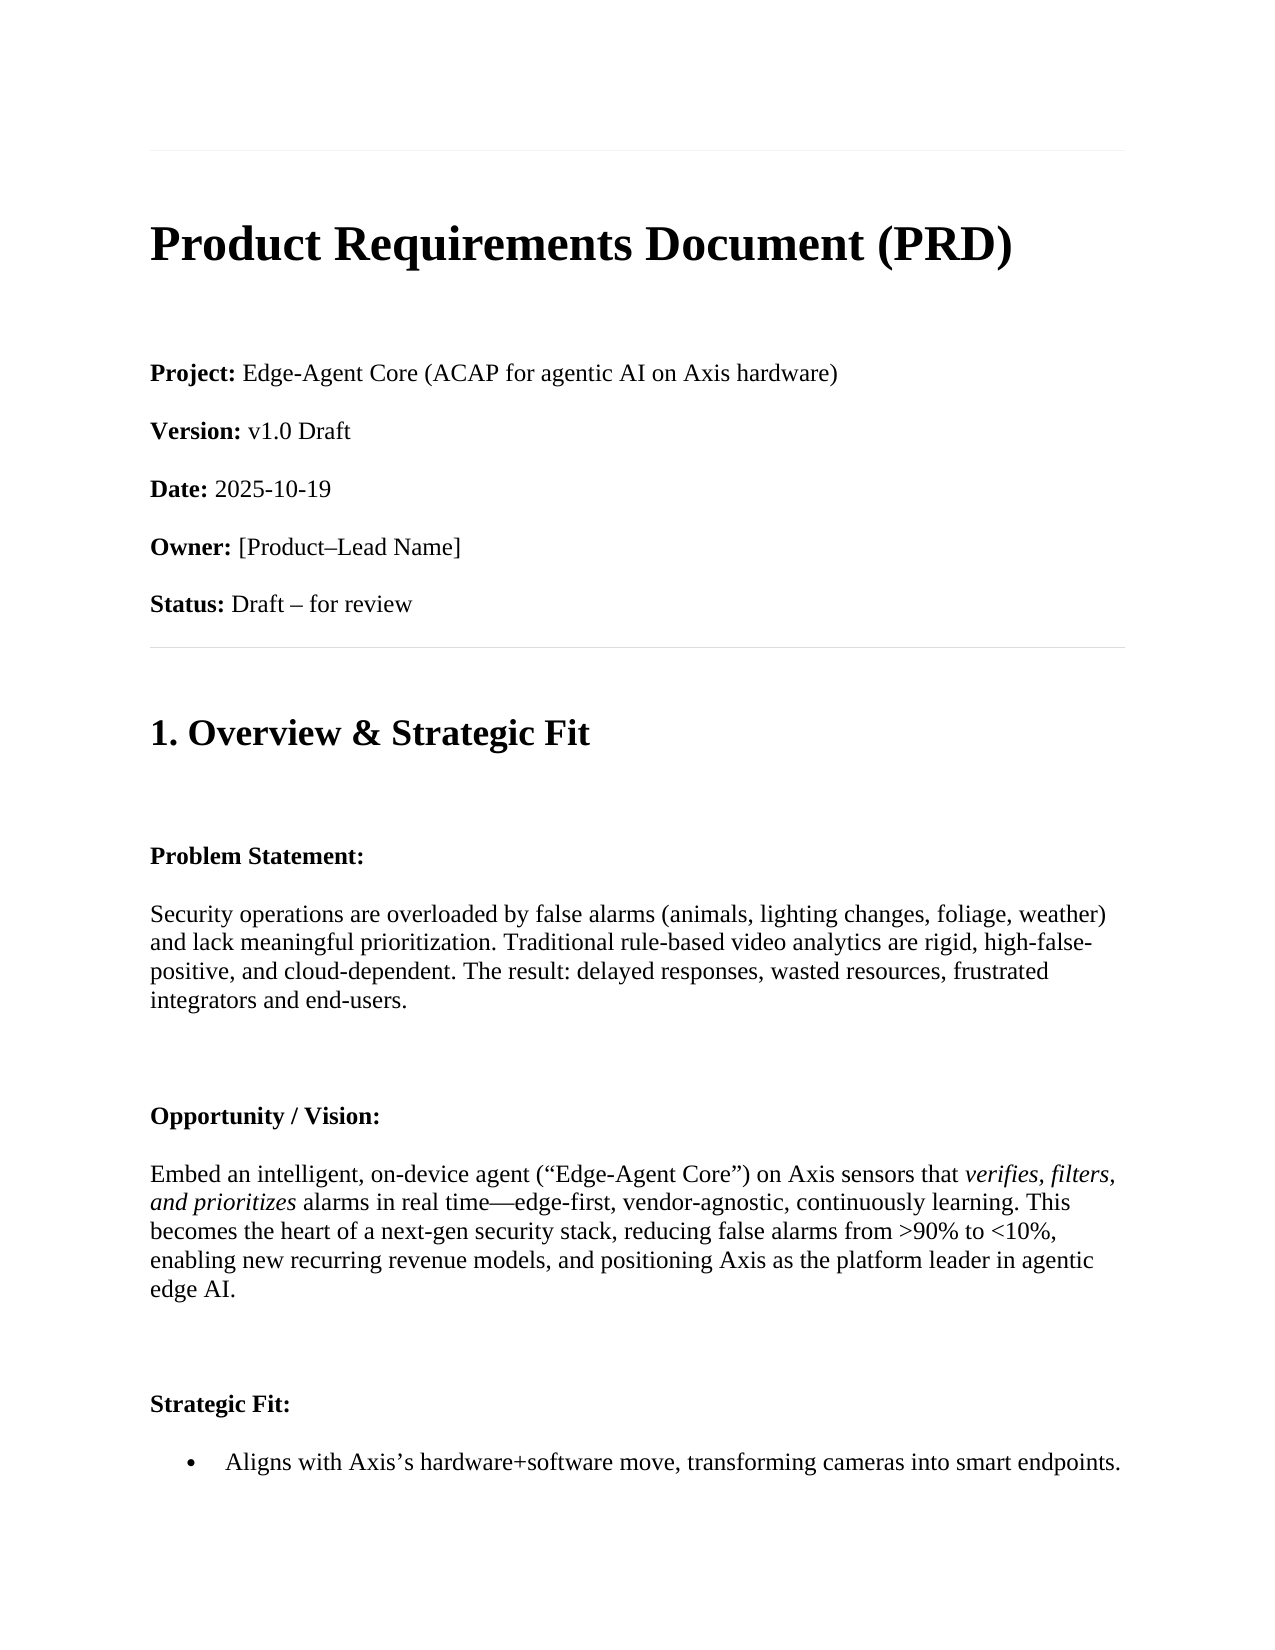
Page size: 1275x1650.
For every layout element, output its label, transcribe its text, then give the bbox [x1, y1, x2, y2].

text Status: Draft – for review [150, 589, 1125, 618]
text Problem Statement: [150, 841, 1125, 869]
text Project: Edge-Agent Core (ACAP for agentic AI on Axis hardware) [150, 358, 1125, 387]
text Opportunity / Vision: [150, 1101, 1125, 1129]
text Owner: [Product–Lead Name] [150, 532, 1125, 560]
text Date: 2025-10-19 [150, 474, 1125, 502]
text Embed an intelligent, on-device agent (“Edge-Agent Core”) on Axis sensors that verifies, filters, and prioritizes alarms in real time—edge-first, vendor-agnostic, continuously learning. This becomes the heart of a next-gen security stack, reducing false alarms from >90% to <10%, enabling new recurring revenue models, and positioning Axis as the platform leader in agentic edge AI. [150, 1159, 1125, 1302]
text Strategic Fit: [150, 1389, 1125, 1418]
text Version: v1.0 Draft [150, 416, 1125, 444]
list Aligns with Axis’s hardware+software move, transforming cameras into smart endpoints. [187, 1447, 1125, 1476]
text 1. Overview & Strategic Fit [150, 711, 1125, 754]
text Security operations are overloaded by false alarms (animals, lighting changes, foliage, weather) and lack meaningful prioritization. Traditional rule-based video analytics are rigid, high-false-positive, and cloud-dependent. The result: delayed responses, wasted resources, frustrated integrators and end-users. [150, 899, 1125, 1014]
text Product Requirements Document (PRD) [150, 213, 1125, 271]
